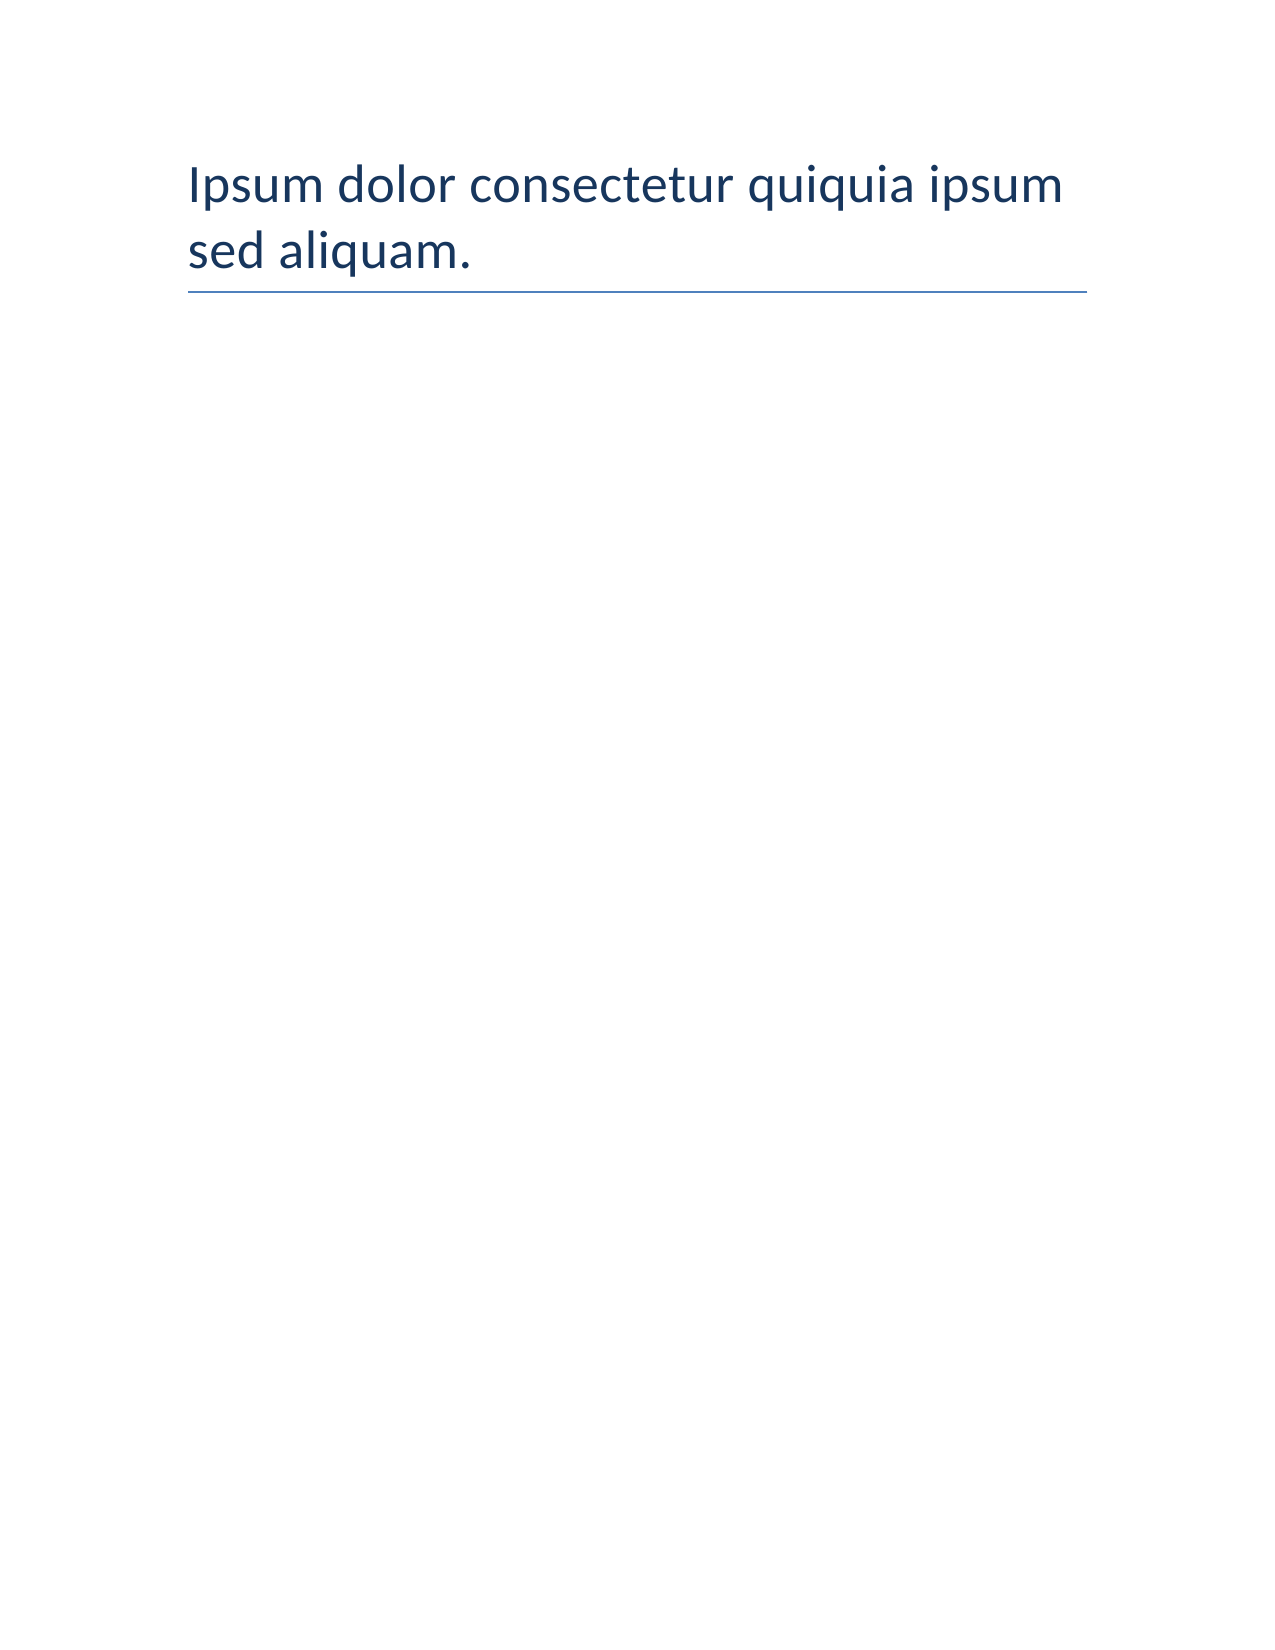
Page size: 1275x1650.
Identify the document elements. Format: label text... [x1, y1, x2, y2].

title Ipsum dolor consectetur quiquia ipsum sed aliquam. [187, 150, 1087, 293]
